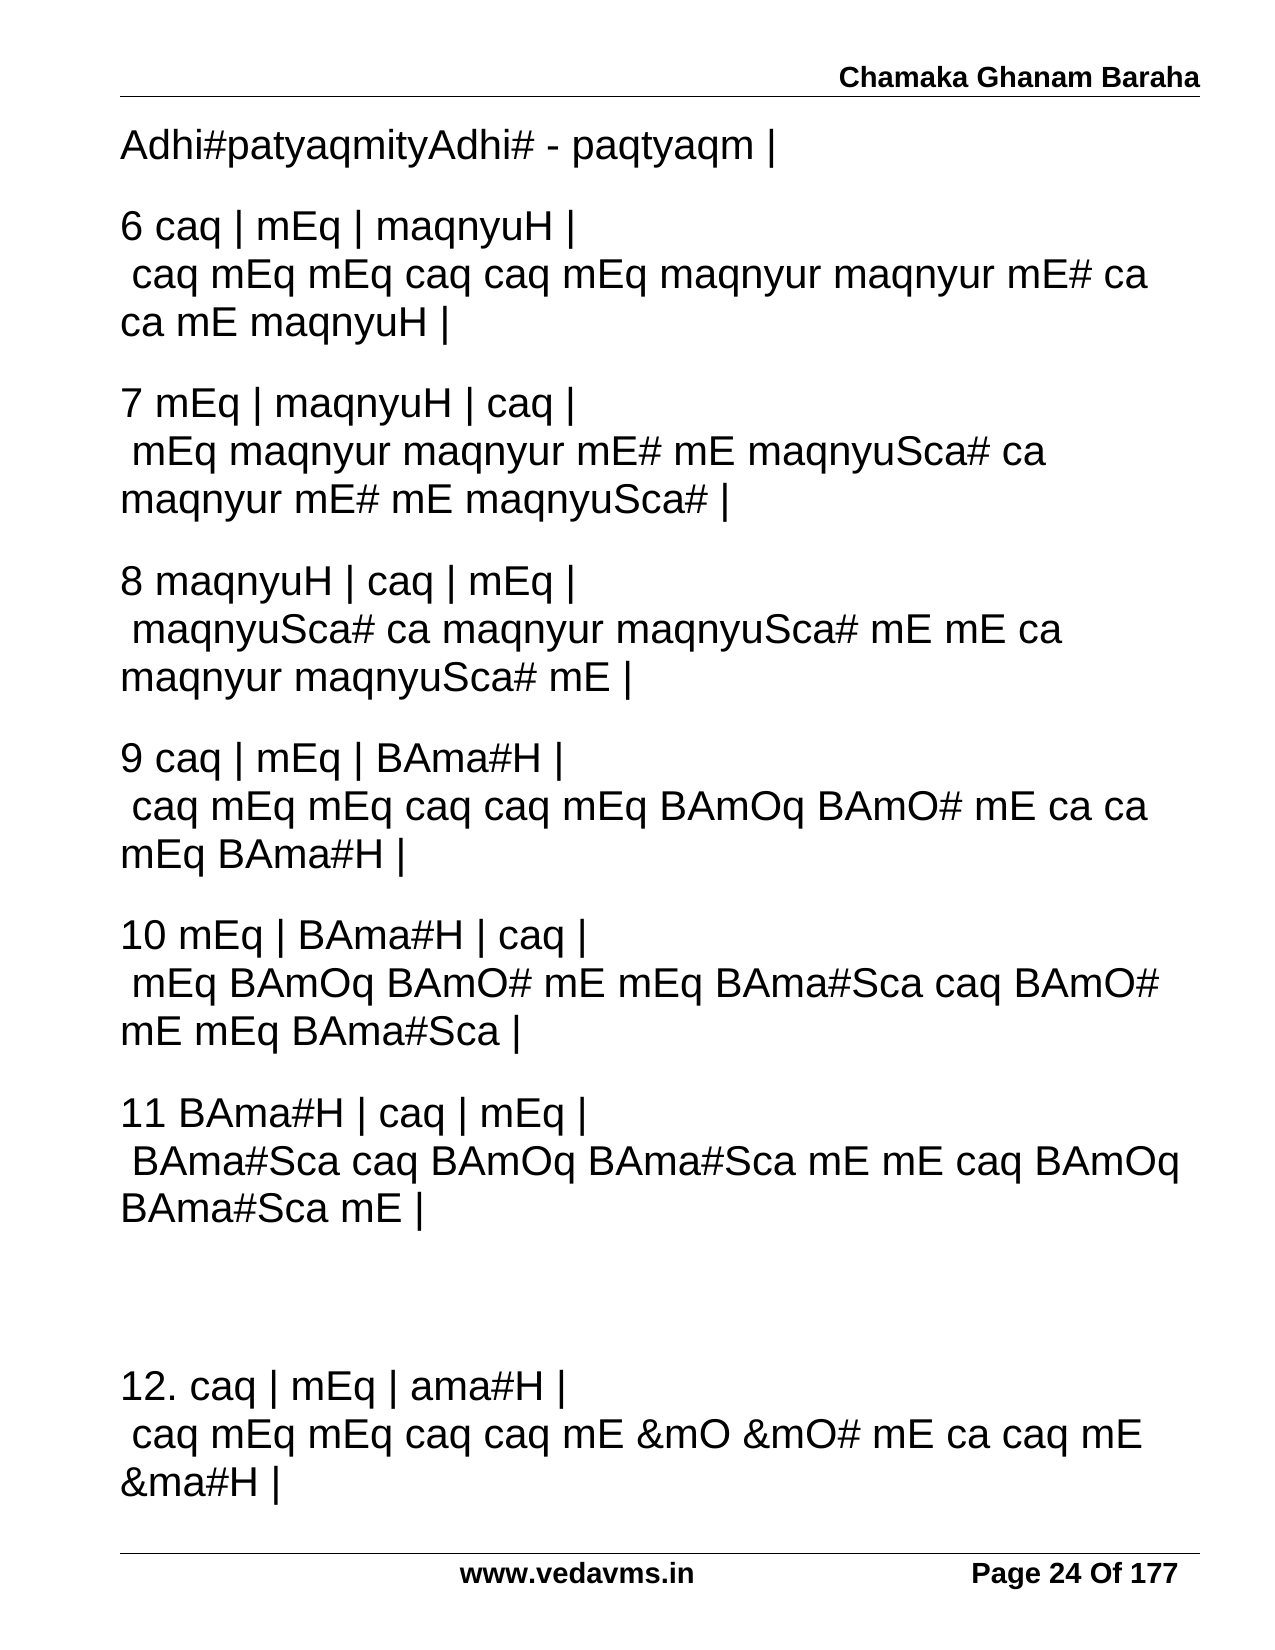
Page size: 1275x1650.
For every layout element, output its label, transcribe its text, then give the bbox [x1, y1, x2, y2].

text caq mEq mEq caq caq mEq BAmOq BAmO# mE ca ca mEq BAma#H | [120, 781, 1200, 877]
text mEq BAmOq BAmO# mE mEq BAma#Sca caq BAmO# mE mEq BAma#Sca | [120, 958, 1200, 1054]
text 6 caq | mEq | maqnyuH | [120, 201, 1200, 249]
text 9 caq | mEq | BAma#H | [120, 733, 1200, 781]
text maqnyuSca# ca maqnyur maqnyuSca# mE mE ca maqnyur maqnyuSca# mE | [120, 604, 1200, 700]
text mEq maqnyur maqnyur mE# mE maqnyuSca# ca maqnyur mE# mE maqnyuSca# | [120, 427, 1200, 522]
text Adhi#patyaqmityAdhi# - paqtyaqm | [120, 120, 1200, 168]
text 8 maqnyuH | caq | mEq | [120, 556, 1200, 604]
text 7 mEq | maqnyuH | caq | [120, 379, 1200, 427]
text BAma#Sca caq BAmOq BAma#Sca mE mE caq BAmOq BAma#Sca mE | [120, 1136, 1200, 1232]
text 12. caq | mEq | ama#H | [120, 1361, 1200, 1409]
text 11 BAma#H | caq | mEq | [120, 1088, 1200, 1136]
text caq mEq mEq caq caq mEq maqnyur maqnyur mE# ca ca mE maqnyuH | [120, 249, 1200, 345]
text 10 mEq | BAma#H | caq | [120, 911, 1200, 958]
text caq mEq mEq caq caq mE &mO &mO# mE ca caq mE &ma#H | [120, 1409, 1200, 1505]
